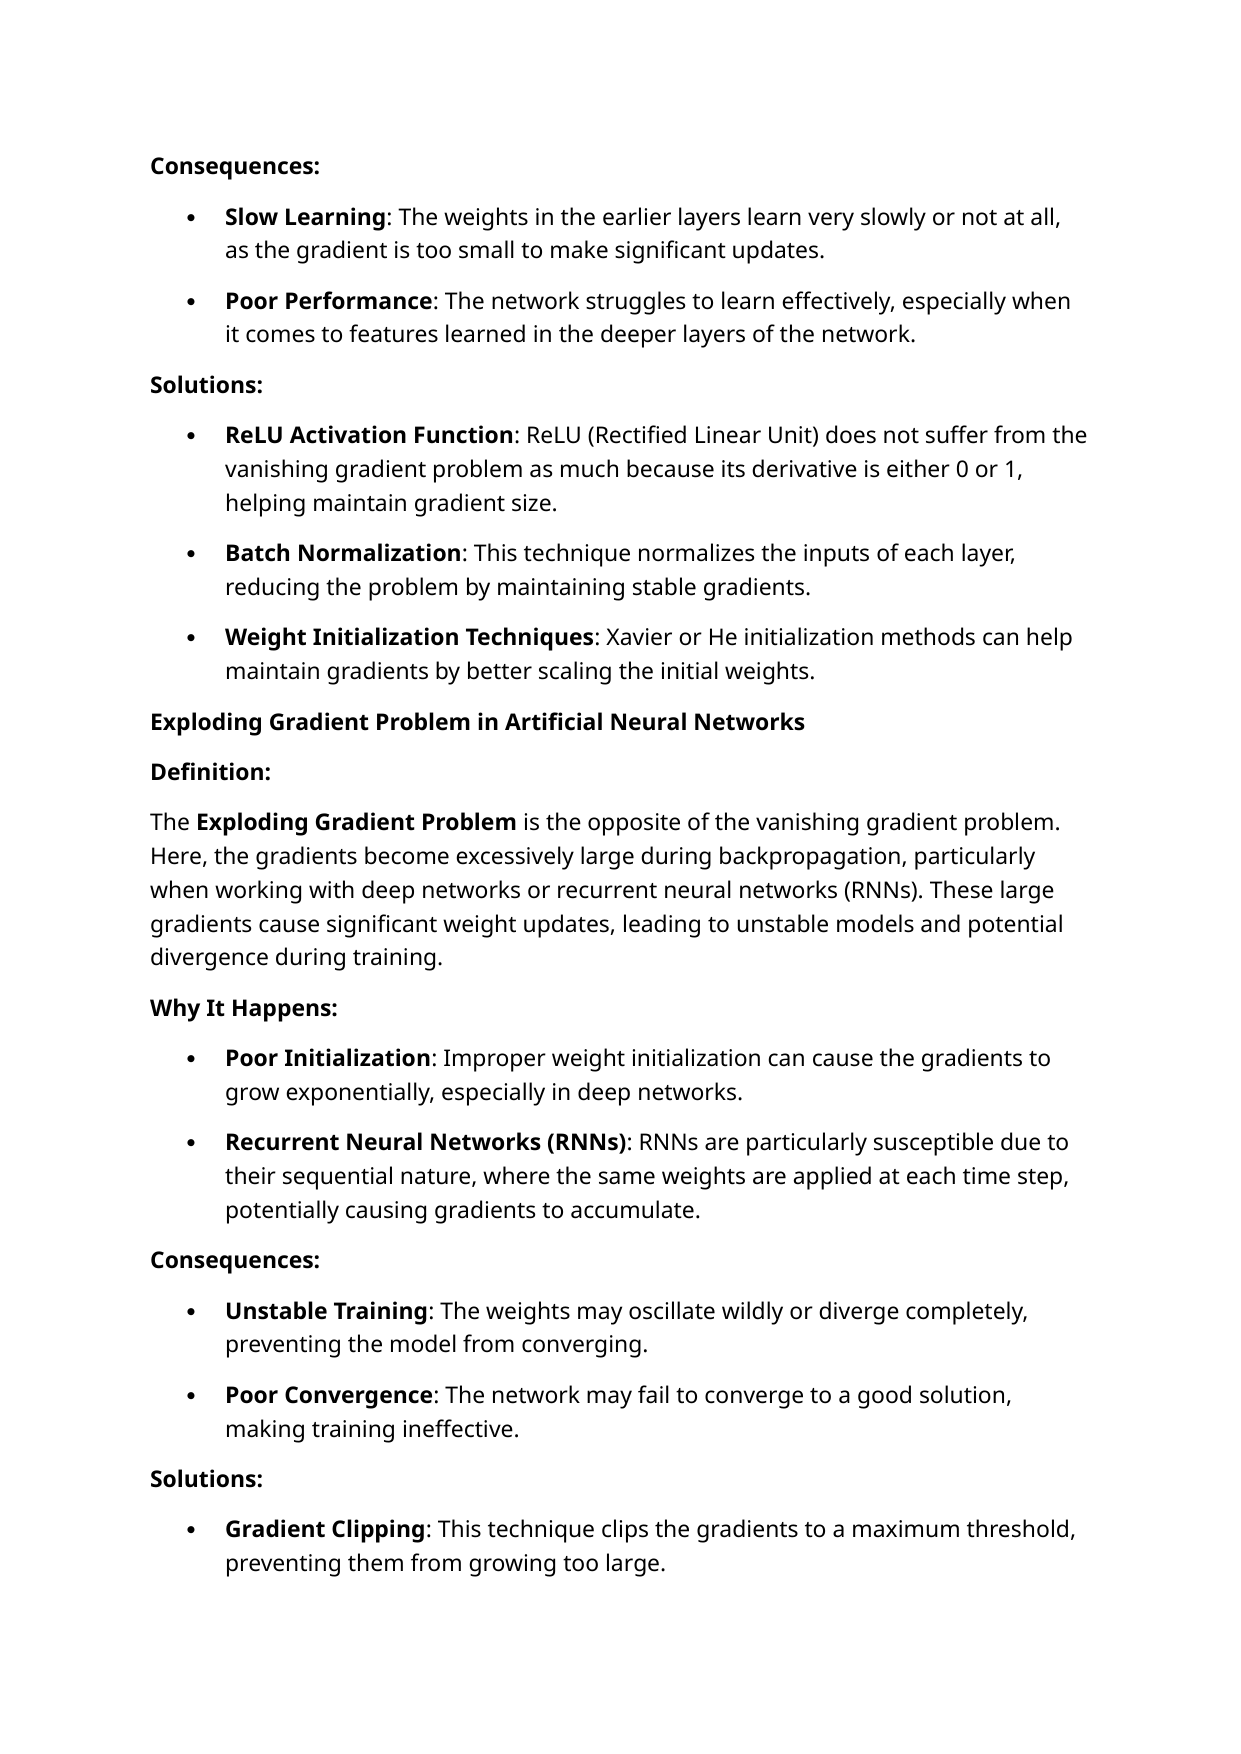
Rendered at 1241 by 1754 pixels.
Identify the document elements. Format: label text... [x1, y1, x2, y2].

text Consequences: [150, 1244, 1090, 1275]
list Poor Performance: The network struggles to learn effectively, especially when it comes to features learned in the deeper layers of the network. [187, 284, 1090, 349]
text The Exploding Gradient Problem is the opposite of the vanishing gradient problem. Here, the gradients become excessively large during backpropagation, particularly when working with deep networks or recurrent neural networks (RNNs). These large gradients cause significant weight updates, leading to unstable models and potential divergence during training. [150, 806, 1090, 972]
list ReLU Activation Function: ReLU (Rectified Linear Unit) does not suffer from the vanishing gradient problem as much because its derivative is either 0 or 1, helping maintain gradient size. [187, 419, 1090, 518]
list Recurrent Neural Networks (RNNs): RNNs are particularly susceptible due to their sequential nature, where the same weights are applied at each time step, potentially causing gradients to accumulate. [187, 1126, 1090, 1225]
list Gradient Clipping: This technique clips the gradients to a maximum threshold, preventing them from growing too large. [187, 1513, 1090, 1578]
list Poor Initialization: Improper weight initialization can cause the gradients to grow exponentially, especially in deep networks. [187, 1042, 1090, 1107]
list Slow Learning: The weights in the earlier layers learn very slowly or not at all, as the gradient is too small to make significant updates. [187, 200, 1090, 265]
list Poor Convergence: The network may fail to converge to a good solution, making training ineffective. [187, 1379, 1090, 1444]
list Unstable Training: The weights may oscillate wildly or diverge completely, preventing the model from converging. [187, 1294, 1090, 1359]
text Definition: [150, 756, 1090, 787]
text Why It Happens: [150, 992, 1090, 1023]
list Weight Initialization Techniques: Xavier or He initialization methods can help maintain gradients by better scaling the initial weights. [187, 621, 1090, 686]
text Solutions: [150, 369, 1090, 400]
list Batch Normalization: This technique normalizes the inputs of each layer, reducing the problem by maintaining stable gradients. [187, 537, 1090, 602]
text Exploding Gradient Problem in Artificial Neural Networks [150, 705, 1090, 737]
text Solutions: [150, 1463, 1090, 1494]
text Consequences: [150, 150, 1090, 181]
